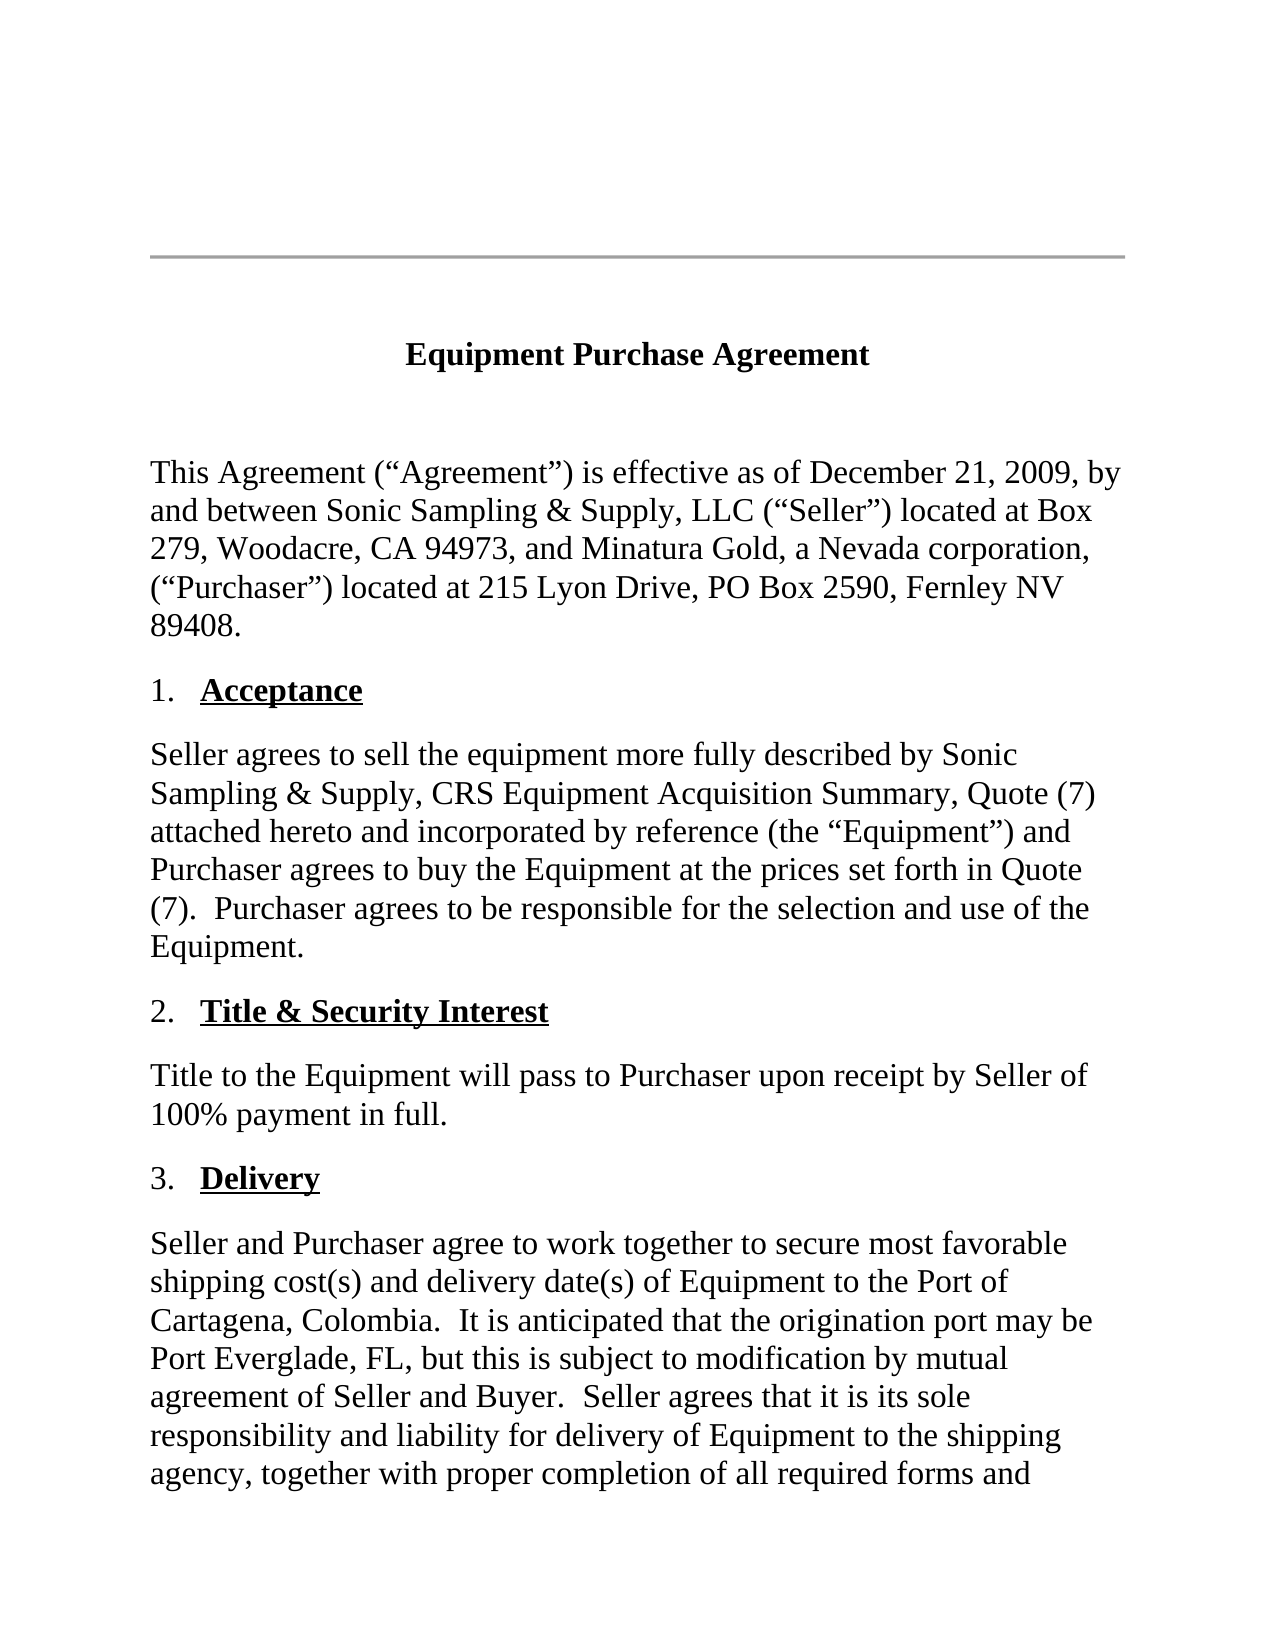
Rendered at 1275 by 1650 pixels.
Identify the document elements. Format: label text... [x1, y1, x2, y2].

text 3. Delivery [150, 1159, 1125, 1197]
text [150, 1223, 1125, 1492]
text Equipment Purchase Agreement [150, 334, 1125, 373]
text 1. Acceptance [150, 670, 1125, 708]
text Seller agrees to sell the equipment more fully described by Sonic Sampling & Supply, CRS Equipment Acquisition Summary, Quote (7) attached hereto and incorporated by reference (the “Equipment”) and Purchaser agrees to buy the Equipment at the prices set forth in Quote (7). Purchaser agrees to be responsible for the selection and use of the Equipment. [150, 734, 1125, 964]
text Title to the Equipment will pass to Purchaser upon receipt by Seller of 100% payment in full. [150, 1056, 1125, 1132]
text 2. Title & Security Interest [150, 991, 1125, 1029]
text This Agreement (“Agreement”) is effective as of December 21, 2009, by and between Sonic Sampling & Supply, LLC (“Seller”) located at Box 279, Woodacre, CA 94973, and Minatura Gold, a Nevada corporation, (“Purchaser”) located at 215 Lyon Drive, PO Box 2590, Fernley NV 89408. [150, 452, 1125, 643]
